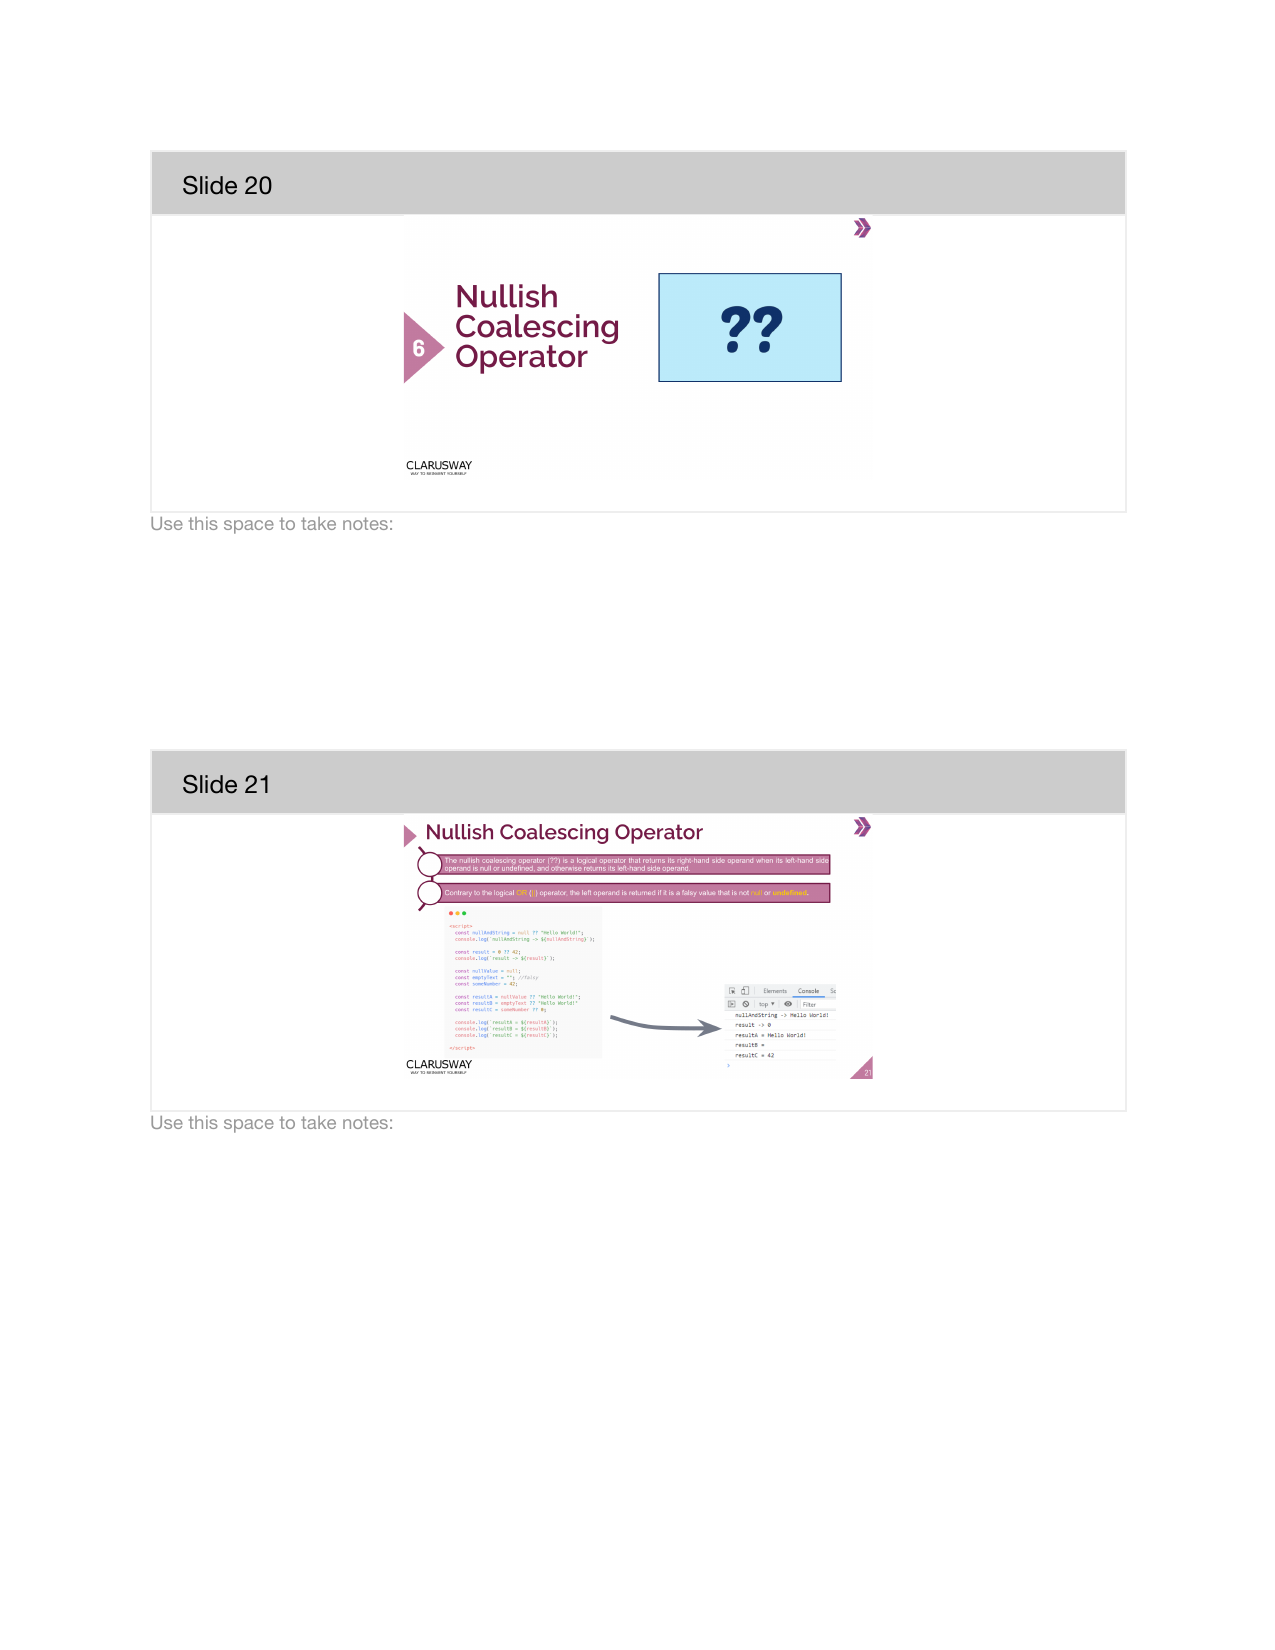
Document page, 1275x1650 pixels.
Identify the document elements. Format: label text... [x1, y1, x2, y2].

text Use this space to take notes: [150, 513, 1125, 536]
table_cell [152, 815, 1125, 1110]
table_cell [152, 216, 1125, 511]
picture [403, 814, 873, 1079]
table_header Slide 20 [152, 152, 1125, 214]
text Use this space to take notes: [150, 1112, 1125, 1135]
picture [403, 215, 873, 480]
table_header Slide 21 [152, 751, 1125, 813]
